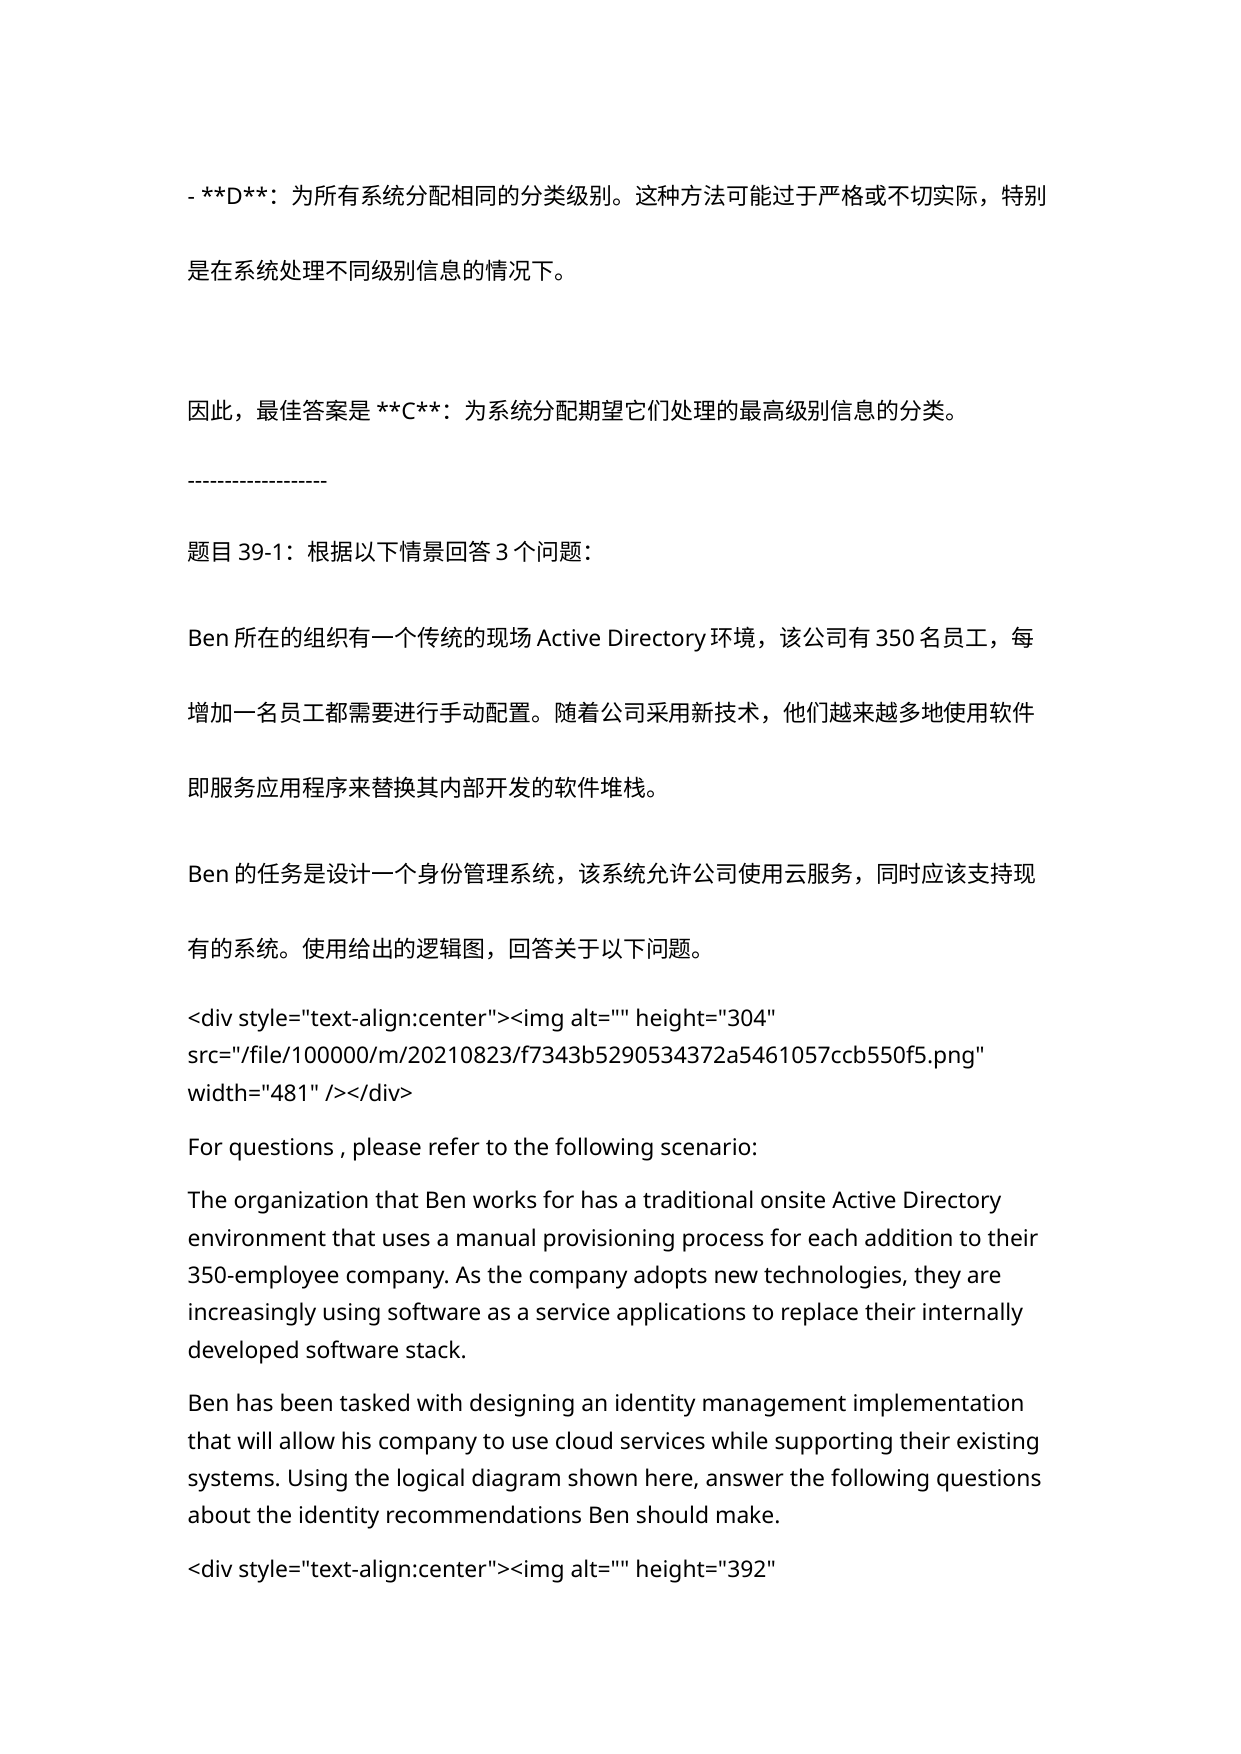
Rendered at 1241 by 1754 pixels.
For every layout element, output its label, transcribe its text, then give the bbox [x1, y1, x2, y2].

text ------------------- [187, 464, 1053, 496]
text Ben的任务是设计一个身份管理系统，该系统允许公司使用云服务，同时应该支持现有的系统。使用给出的逻辑图，回答关于以下问题。 [187, 840, 1053, 980]
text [187, 1552, 1053, 1585]
text - **D**：为所有系统分配相同的分类级别。这种方法可能过于严格或不切实际，特别是在系统处理不同级别信息的情况下。 [187, 162, 1053, 302]
text 因此，最佳答案是 **C**：为系统分配期望它们处理的最高级别信息的分类。 [187, 377, 1053, 442]
text For questions , please refer to the following scenario: [187, 1130, 1053, 1162]
text Ben所在的组织有一个传统的现场Active Directory环境，该公司有350名员工，每增加一名员工都需要进行手动配置。随着公司采用新技术，他们越来越多地使用软件即服务应用程序来替换其内部开发的软件堆栈。 [187, 604, 1053, 819]
text The organization that Ben works for has a traditional onsite Active Directory environment that uses a manual provisioning process for each addition to their 350-employee company. As the company adopts new technologies, they are increasingly using software as a service applications to replace their internally developed software stack. [187, 1184, 1053, 1365]
text 题目39-1：根据以下情景回答3个问题： [187, 518, 1053, 583]
text <div style="text-align:center"><img alt="" height="304" src="/file/100000/m/20210823/f7343b5290534372a5461057ccb550f5.png" width="481" /></div> [187, 1001, 1053, 1108]
text Ben has been tasked with designing an identity management implementation that will allow his company to use cloud services while supporting their existing systems. Using the logical diagram shown here, answer the following questions about the identity recommendations Ben should make. [187, 1387, 1053, 1531]
